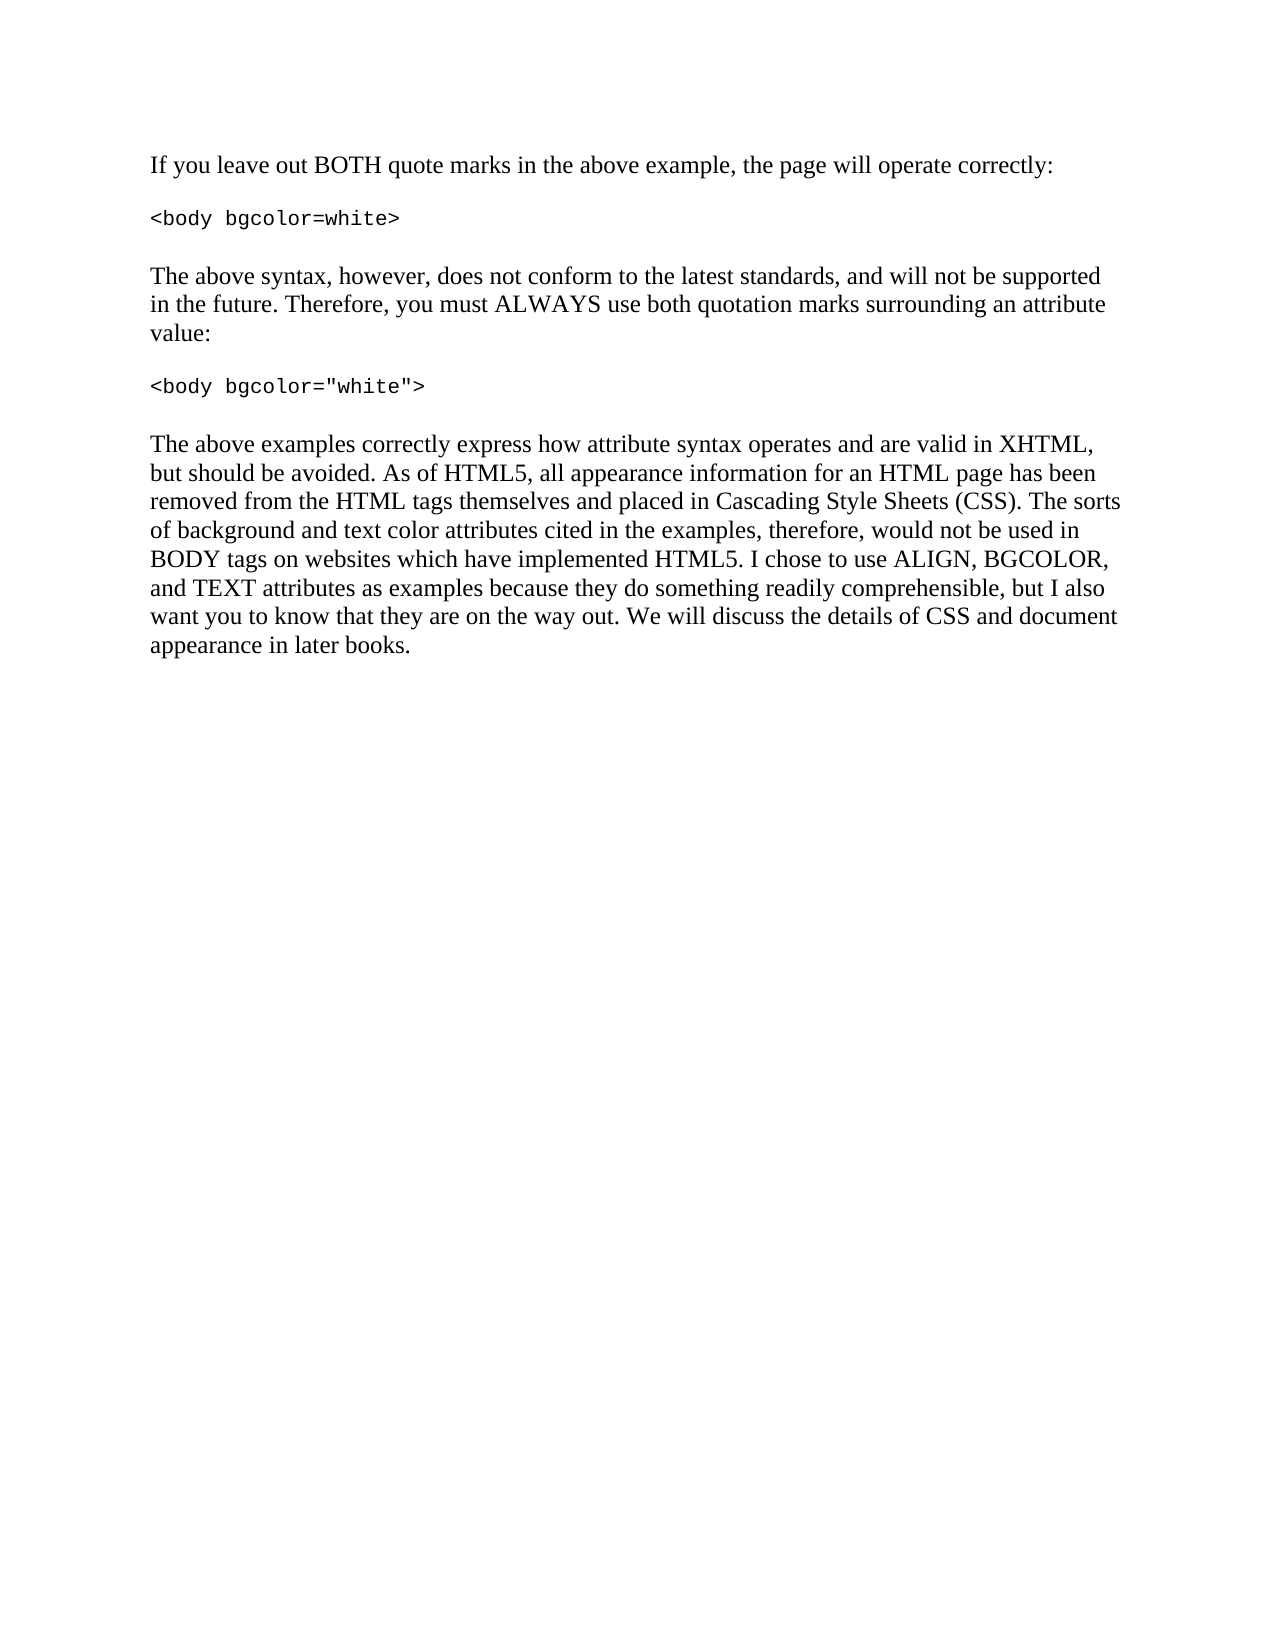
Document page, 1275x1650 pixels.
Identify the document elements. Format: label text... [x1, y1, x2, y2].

text If you leave out BOTH quote marks in the above example, the page will operate correctly: [150, 150, 1125, 179]
text The above examples correctly express how attribute syntax operates and are valid in XHTML, but should be avoided. As of HTML5, all appearance information for an HTML page has been removed from the HTML tags themselves and placed in Cascading Style Sheets (CSS). The sorts of background and text color attributes cited in the examples, therefore, would not be used in BODY tags on websites which have implemented HTML5. I chose to use ALIGN, BGCOLOR, and TEXT attributes as examples because they do something readily comprehensible, but I also want you to know that they are on the way out. We will discuss the details of CSS and document appearance in later books. [150, 429, 1125, 659]
text The above syntax, however, does not conform to the latest standards, and will not be supported in the future. Therefore, you must ALWAYS use both quotation marks surrounding an attribute value: [150, 261, 1125, 347]
text <body bgcolor="white"> [150, 376, 1125, 400]
text <body bgcolor=white> [150, 208, 1125, 232]
